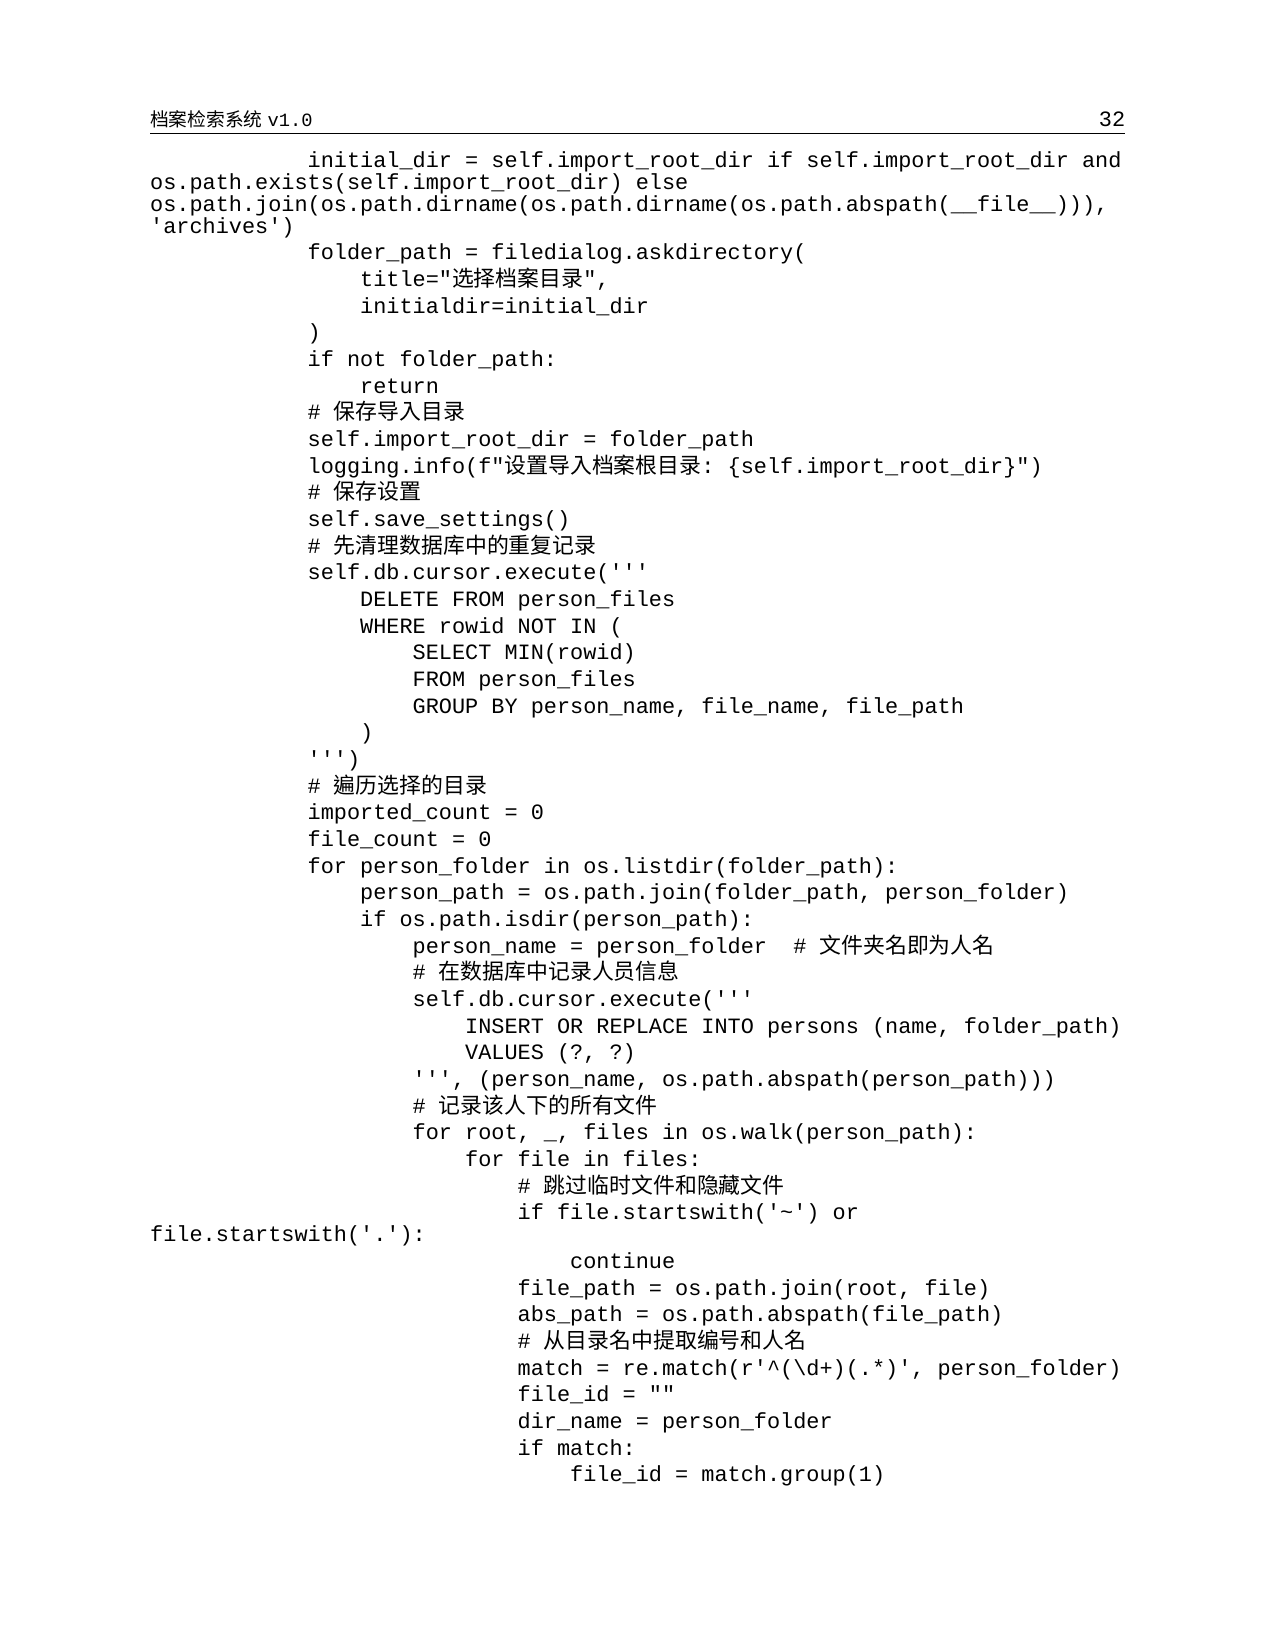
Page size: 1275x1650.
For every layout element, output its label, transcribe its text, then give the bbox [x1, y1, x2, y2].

text # 保存设置 [150, 482, 1125, 504]
text VALUES (?, ?) [150, 1042, 1125, 1064]
text file_id = "" [150, 1384, 1125, 1406]
text logging.info(f"设置导入档案根目录: {self.import_root_dir}") [150, 456, 1125, 477]
text GROUP BY person_name, file_name, file_path [150, 696, 1125, 717]
text ''', (person_name, os.path.abspath(person_path))) [150, 1069, 1125, 1091]
text self.db.cursor.execute(''' [150, 562, 1125, 584]
text initial_dir = self.import_root_dir if self.import_root_dir and os.path.exists(self.import_root_dir) else os.path.join(os.path.dirname(os.path.dirname(os.path.abspath(__file__))), 'archives') [150, 150, 1125, 237]
text # 记录该人下的所有文件 [150, 1096, 1125, 1117]
text continue [150, 1251, 1125, 1273]
text # 在数据库中记录人员信息 [150, 962, 1125, 984]
text if file.startswith('~') or file.startswith('.'): [150, 1202, 1125, 1246]
text dir_name = person_folder [150, 1411, 1125, 1433]
text FROM person_files [150, 669, 1125, 691]
text file_path = os.path.join(root, file) [150, 1277, 1125, 1299]
text if match: [150, 1437, 1125, 1459]
text return [150, 376, 1125, 397]
text self.db.cursor.execute(''' [150, 989, 1125, 1011]
text ) [150, 722, 1125, 744]
text file_id = match.group(1) [150, 1464, 1125, 1486]
text for file in files: [150, 1149, 1125, 1171]
text ''') [150, 749, 1125, 771]
text DELETE FROM person_files [150, 589, 1125, 611]
text match = re.match(r'^(\d+)(.*)', person_folder) [150, 1357, 1125, 1379]
text # 从目录名中提取编号和人名 [150, 1331, 1125, 1353]
text file_count = 0 [150, 829, 1125, 851]
text if not folder_path: [150, 349, 1125, 371]
text self.save_settings() [150, 509, 1125, 531]
text for root, _, files in os.walk(person_path): [150, 1122, 1125, 1144]
text # 遍历选择的目录 [150, 776, 1125, 797]
text abs_path = os.path.abspath(file_path) [150, 1304, 1125, 1326]
text for person_folder in os.listdir(folder_path): [150, 856, 1125, 877]
text ) [150, 322, 1125, 344]
text initialdir=initial_dir [150, 296, 1125, 317]
text person_path = os.path.join(folder_path, person_folder) [150, 882, 1125, 904]
text # 先清理数据库中的重复记录 [150, 536, 1125, 557]
text SELECT MIN(rowid) [150, 642, 1125, 664]
text title="选择档案目录", [150, 269, 1125, 291]
text self.import_root_dir = folder_path [150, 429, 1125, 451]
text # 跳过临时文件和隐藏文件 [150, 1176, 1125, 1197]
text INSERT OR REPLACE INTO persons (name, folder_path) [150, 1016, 1125, 1037]
text person_name = person_folder # 文件夹名即为人名 [150, 936, 1125, 957]
text if os.path.isdir(person_path): [150, 909, 1125, 931]
text folder_path = filedialog.askdirectory( [150, 242, 1125, 264]
text WHERE rowid NOT IN ( [150, 616, 1125, 637]
text # 保存导入目录 [150, 402, 1125, 424]
text imported_count = 0 [150, 802, 1125, 824]
